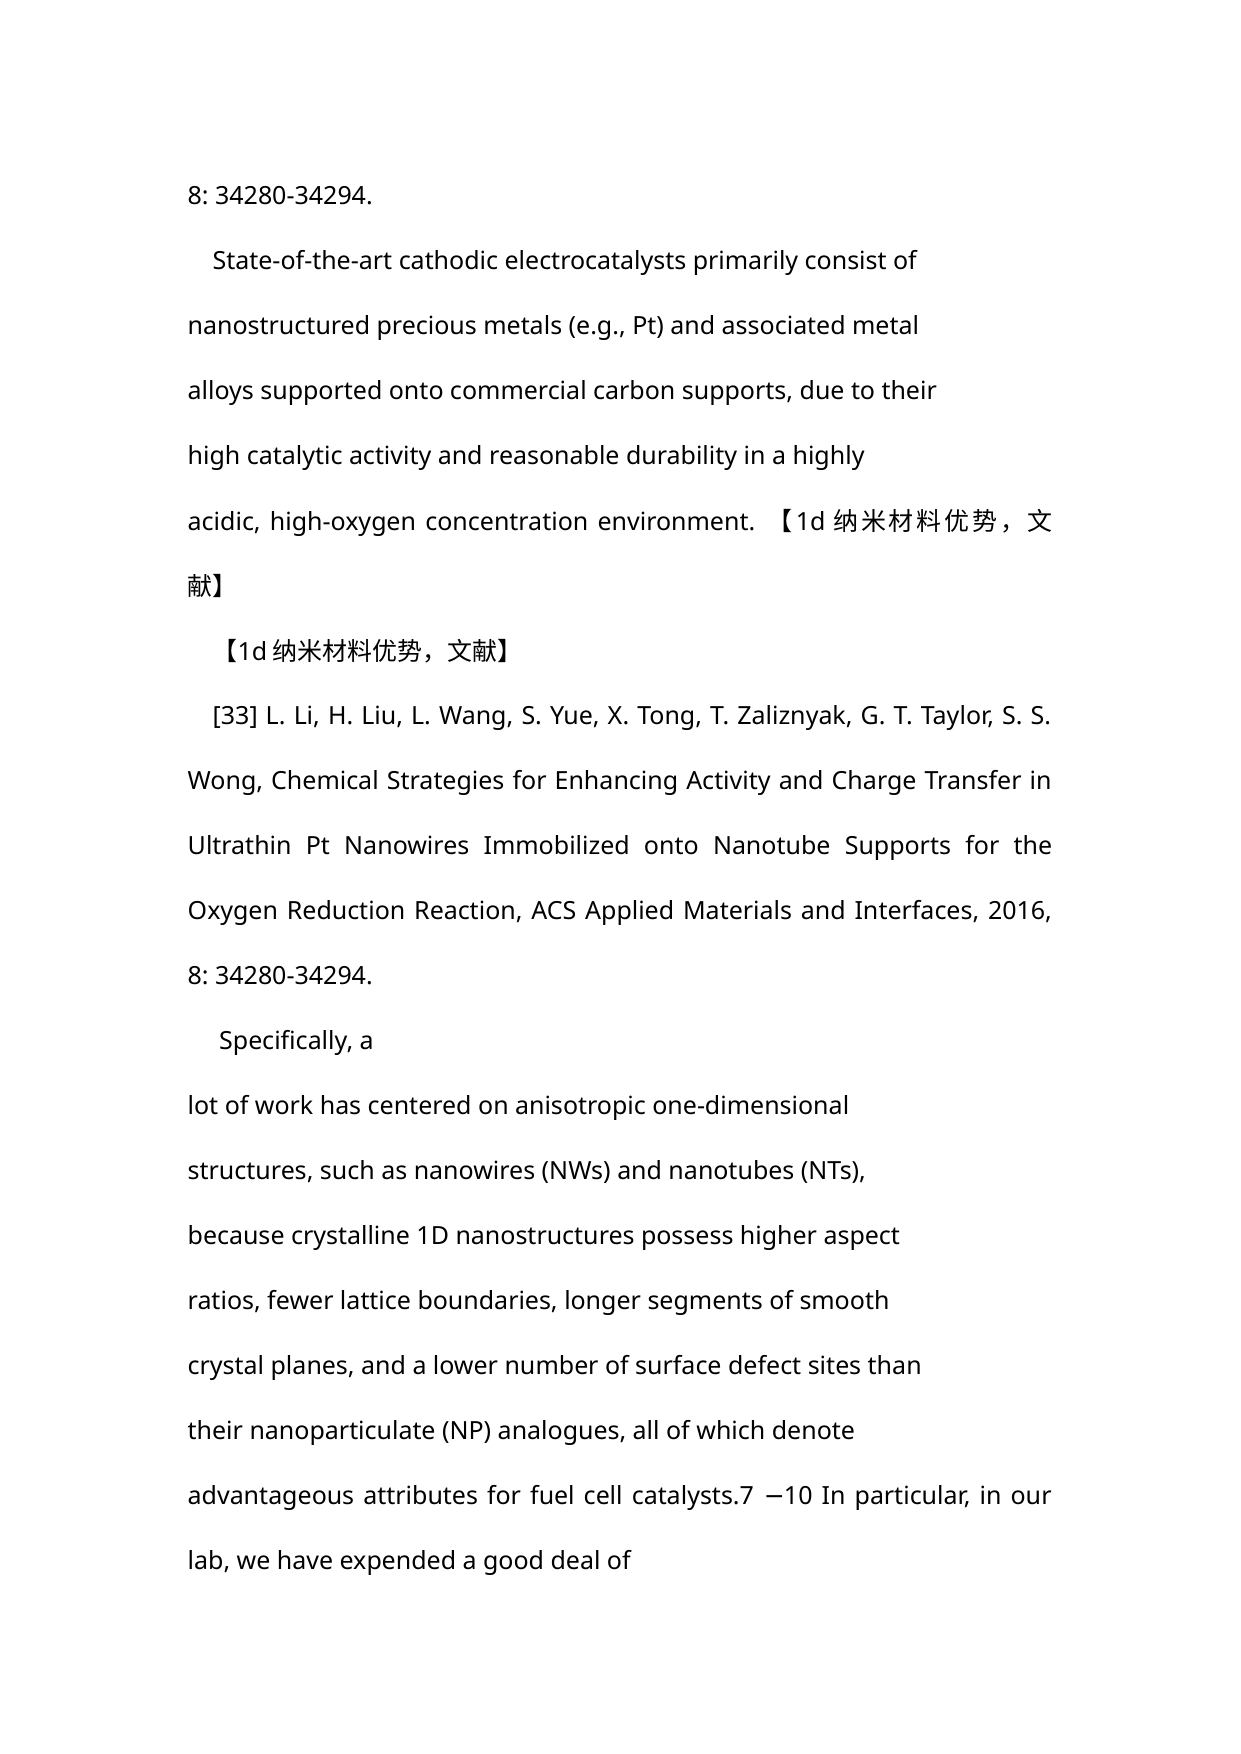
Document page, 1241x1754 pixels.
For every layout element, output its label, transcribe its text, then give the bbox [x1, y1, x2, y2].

text 【1d纳米材料优势，文献】 [187, 617, 1053, 682]
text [187, 162, 1053, 227]
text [187, 1007, 1053, 1592]
text State-of-the-art cathodic electrocatalysts primarily consist of nanostructured precious metals (e.g., Pt) and associated metal alloys supported onto commercial carbon supports, due to their high catalytic activity and reasonable durability in a highly acidic, high-oxygen concentration environment. 【1d纳米材料优势，文献】 [187, 227, 1053, 617]
